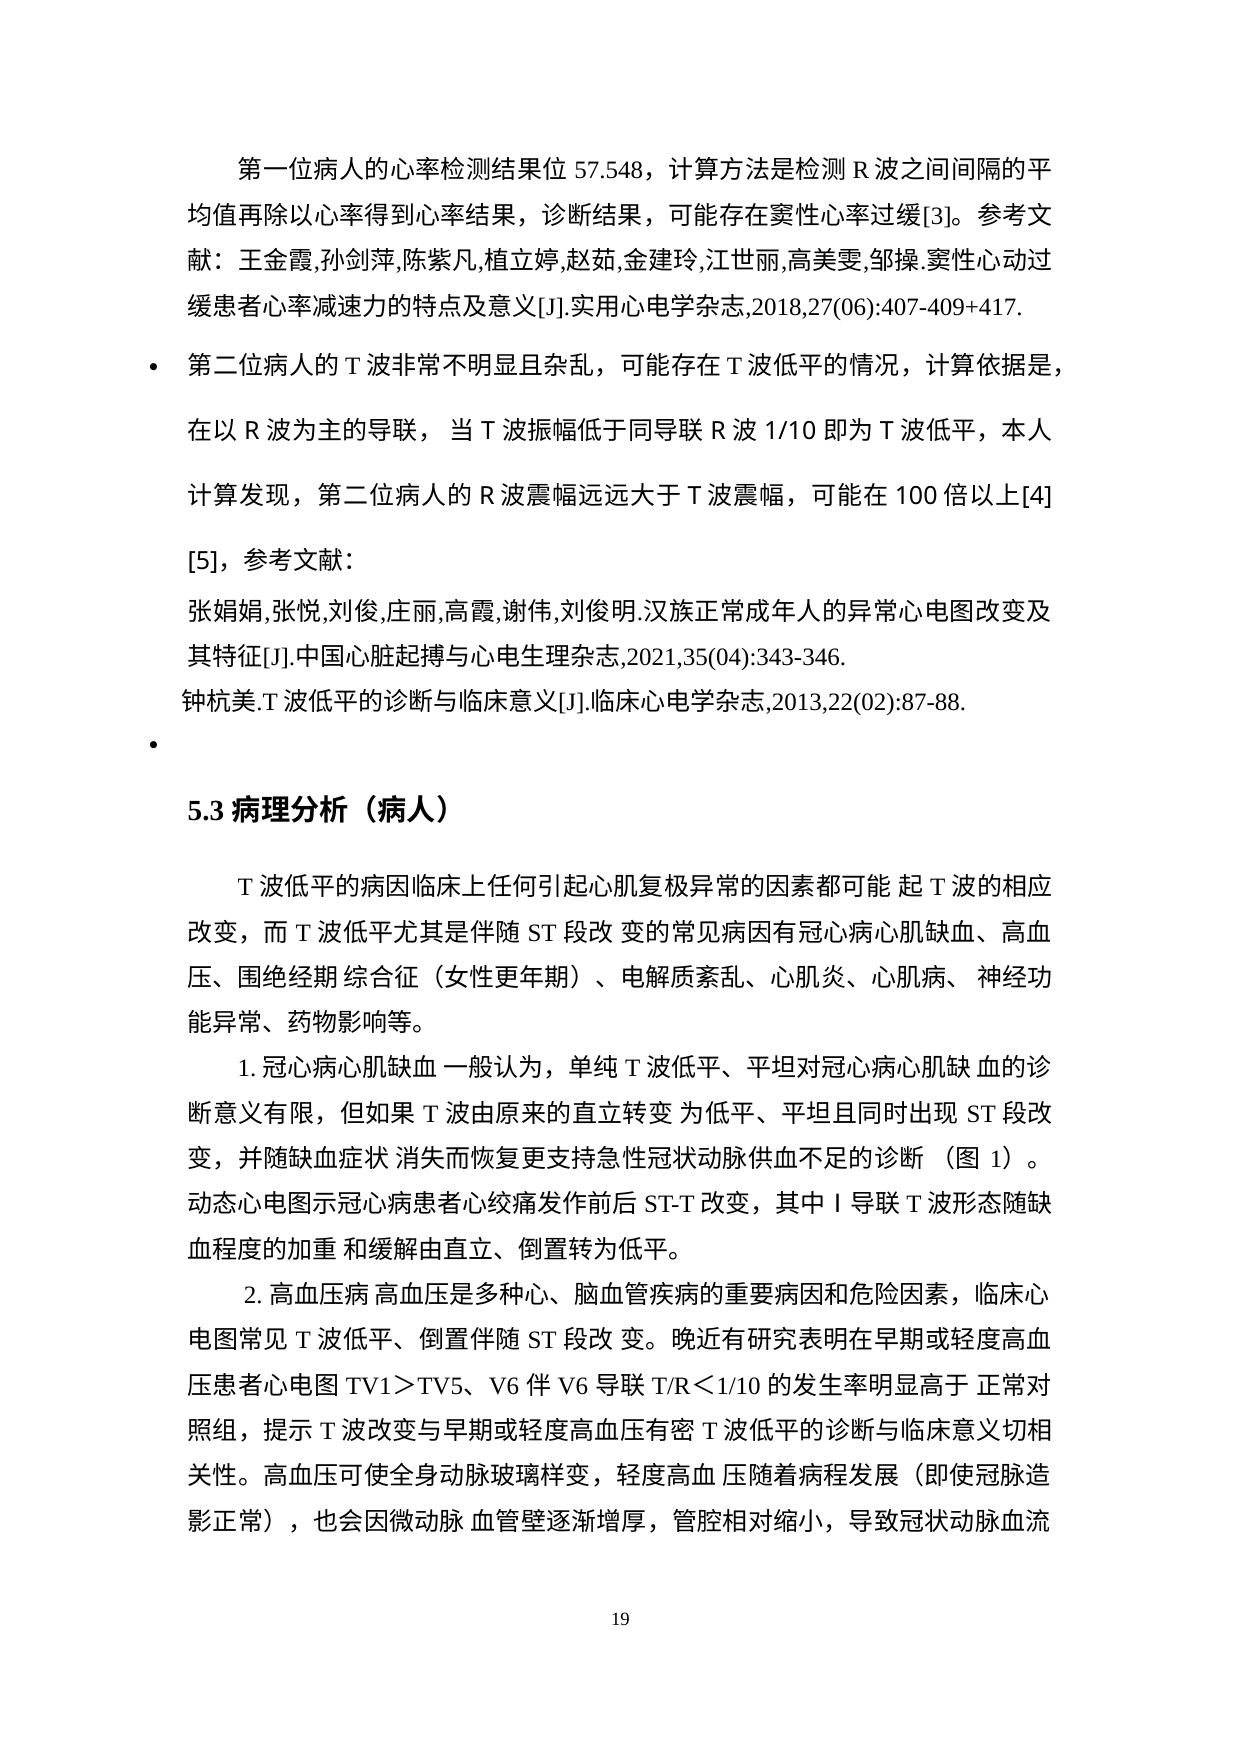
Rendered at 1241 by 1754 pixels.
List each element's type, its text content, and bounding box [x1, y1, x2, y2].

text 1. 冠心病心肌缺血 一般认为，单纯 T 波低平、平坦对冠心病心肌缺 血的诊断意义有限，但如果 T 波由原来的直立转变 为低平、平坦且同时出现 ST 段改变，并随缺血症状 消失而恢复更支持急性冠状动脉供血不足的诊断 （图 1）。动态心电图示冠心病患者心绞痛发作前后 ST-T 改变，其中Ⅰ导联 T 波形态随缺血程度的加重 和缓解由直立、倒置转为低平。 [187, 1048, 1053, 1265]
text T 波低平的病因临床上任何引起心肌复极异常的因素都可能 起 T 波的相应改变，而 T 波低平尤其是伴随 ST 段改 变的常见病因有冠心病心肌缺血、高血压、围绝经期 综合征（女性更年期）、电解质紊乱、心肌炎、心肌病、 神经功能异常、药物影响等。 [187, 867, 1053, 1039]
list 钟杭美.T波低平的诊断与临床意义[J].临床心电学杂志,2013,22(02):87-88. [137, 682, 1053, 718]
list 第二位病人的T波非常不明显且杂乱，可能存在T波低平的情况，计算依据是，在以 R 波为主的导联， 当 T 波振幅低于同导联 R 波 1/10 即为 T 波低平，本人计算发现，第二位病人的R波震幅远远大于T波震幅，可能在100倍以上[4][5]，参考文献： [150, 331, 1053, 591]
subtitle 5.3 病理分析（病人） [187, 787, 1053, 829]
list 张娟娟,张悦,刘俊,庄丽,高霞,谢伟,刘俊明.汉族正常成年人的异常心电图改变及其特征[J].中国心脏起搏与心电生理杂志,2021,35(04):343-346. [187, 591, 1053, 673]
text 第一位病人的心率检测结果位57.548，计算方法是检测R波之间间隔的平均值再除以心率得到心率结果，诊断结果，可能存在窦性心率过缓[3]。参考文献：王金霞,孙剑萍,陈紫凡,植立婷,赵茹,金建玲,江世丽,高美雯,邹操.窦性心动过缓患者心率减速力的特点及意义[J].实用心电学杂志,2018,27(06):407-409+417. [187, 150, 1053, 322]
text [187, 1274, 1053, 1537]
